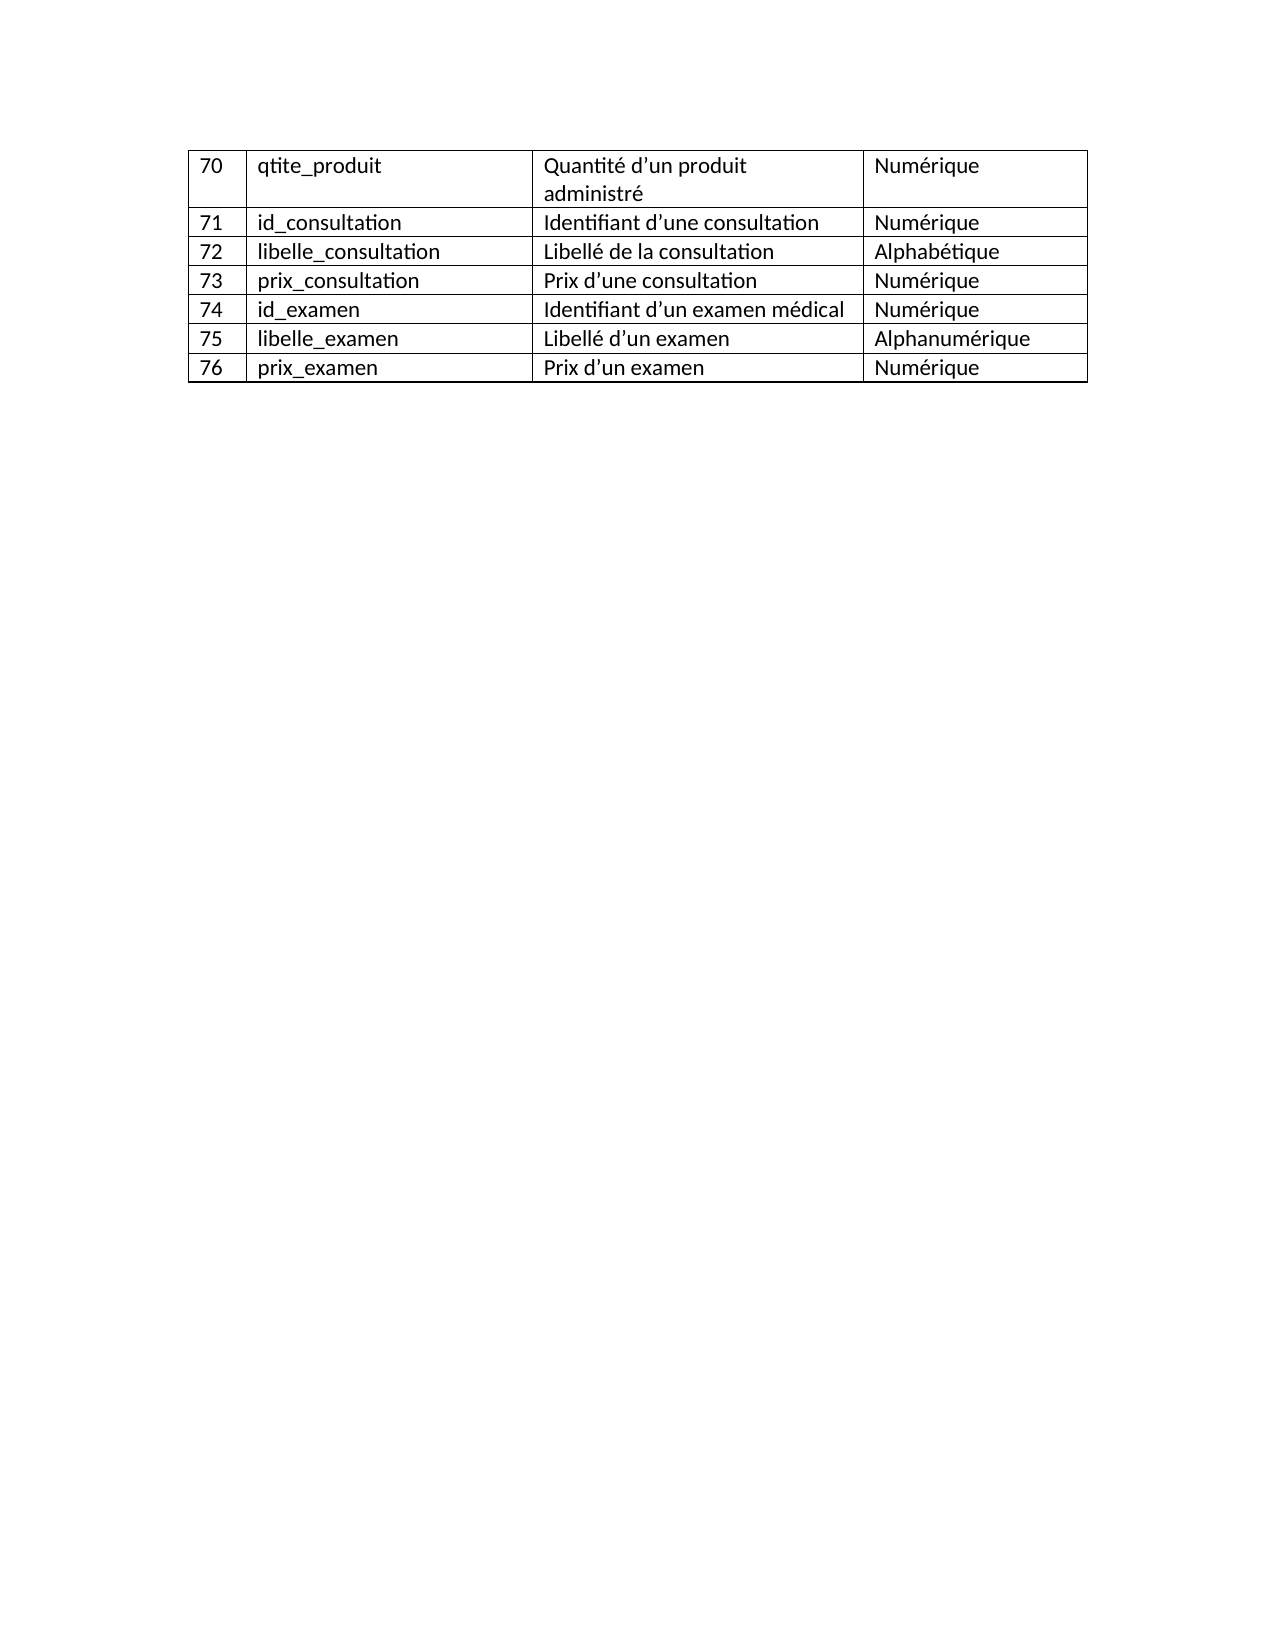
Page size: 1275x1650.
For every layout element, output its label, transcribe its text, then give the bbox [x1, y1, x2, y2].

table_cell Numérique [864, 295, 1087, 323]
table_cell 70 [189, 151, 246, 207]
table_cell Identifiant d’un examen médical [533, 295, 863, 323]
table_cell prix_examen [247, 354, 532, 381]
table_cell Numérique [864, 266, 1087, 294]
table_cell prix_consultation [247, 266, 532, 294]
table_cell Libellé d’un examen [533, 324, 863, 352]
table_cell Quantité d’un produit administré [533, 151, 863, 207]
table_cell Prix d’une consultation [533, 266, 863, 294]
table_cell id_examen [247, 295, 532, 323]
table_cell Numérique [864, 151, 1087, 207]
table_cell 76 [189, 354, 246, 381]
table_cell Prix d’un examen [533, 354, 863, 381]
table_cell 74 [189, 295, 246, 323]
table_cell Numérique [864, 208, 1087, 236]
table_cell Numérique [864, 354, 1087, 381]
table_cell 71 [189, 208, 246, 236]
table_cell 72 [189, 237, 246, 265]
table_cell 75 [189, 324, 246, 352]
table_cell id_consultation [247, 208, 532, 236]
table_cell 73 [189, 266, 246, 294]
table_cell qtite_produit [247, 151, 532, 207]
table_cell Alphanumérique [864, 324, 1087, 352]
table_cell libelle_examen [247, 324, 532, 352]
table_cell Libellé de la consultation [533, 237, 863, 265]
table_cell Identifiant d’une consultation [533, 208, 863, 236]
table_cell libelle_consultation [247, 237, 532, 265]
table_cell Alphabétique [864, 237, 1087, 265]
